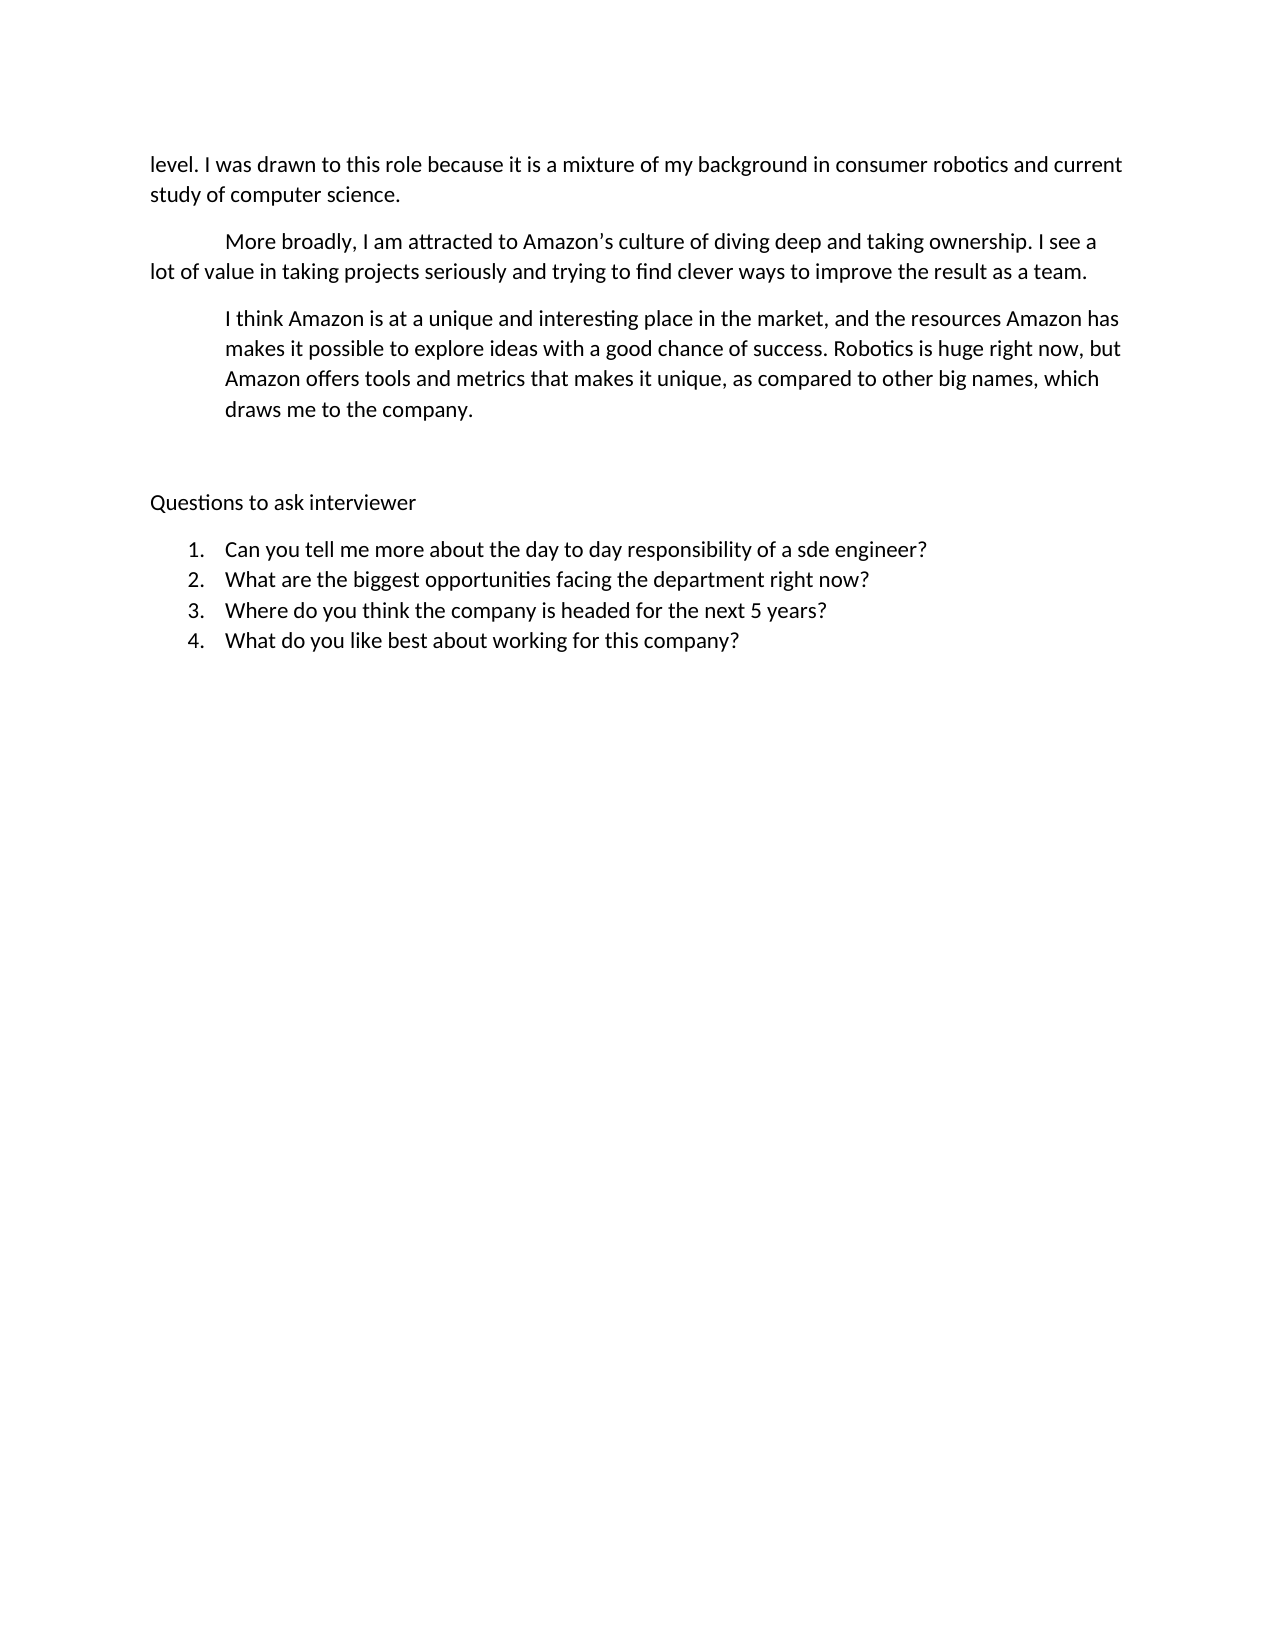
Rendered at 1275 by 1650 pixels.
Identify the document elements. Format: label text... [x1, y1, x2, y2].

list What do you like best about working for this company? [187, 626, 1125, 654]
text Questions to ask interviewer [150, 488, 1125, 517]
text More broadly, I am attracted to Amazon’s culture of diving deep and taking ownership. I see a lot of value in taking projects seriously and trying to find clever ways to improve the result as a team. [150, 227, 1125, 285]
text I think Amazon is at a unique and interesting place in the market, and the resources Amazon has makes it possible to explore ideas with a good chance of success. Robotics is huge right now, but Amazon offers tools and metrics that makes it unique, as compared to other big names, which draws me to the company. [150, 304, 1125, 423]
list What are the biggest opportunities facing the department right now? [187, 566, 1125, 594]
list Where do you think the company is headed for the next 5 years? [187, 596, 1125, 624]
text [150, 150, 1125, 208]
list Can you tell me more about the day to day responsibility of a sde engineer? [187, 535, 1125, 563]
